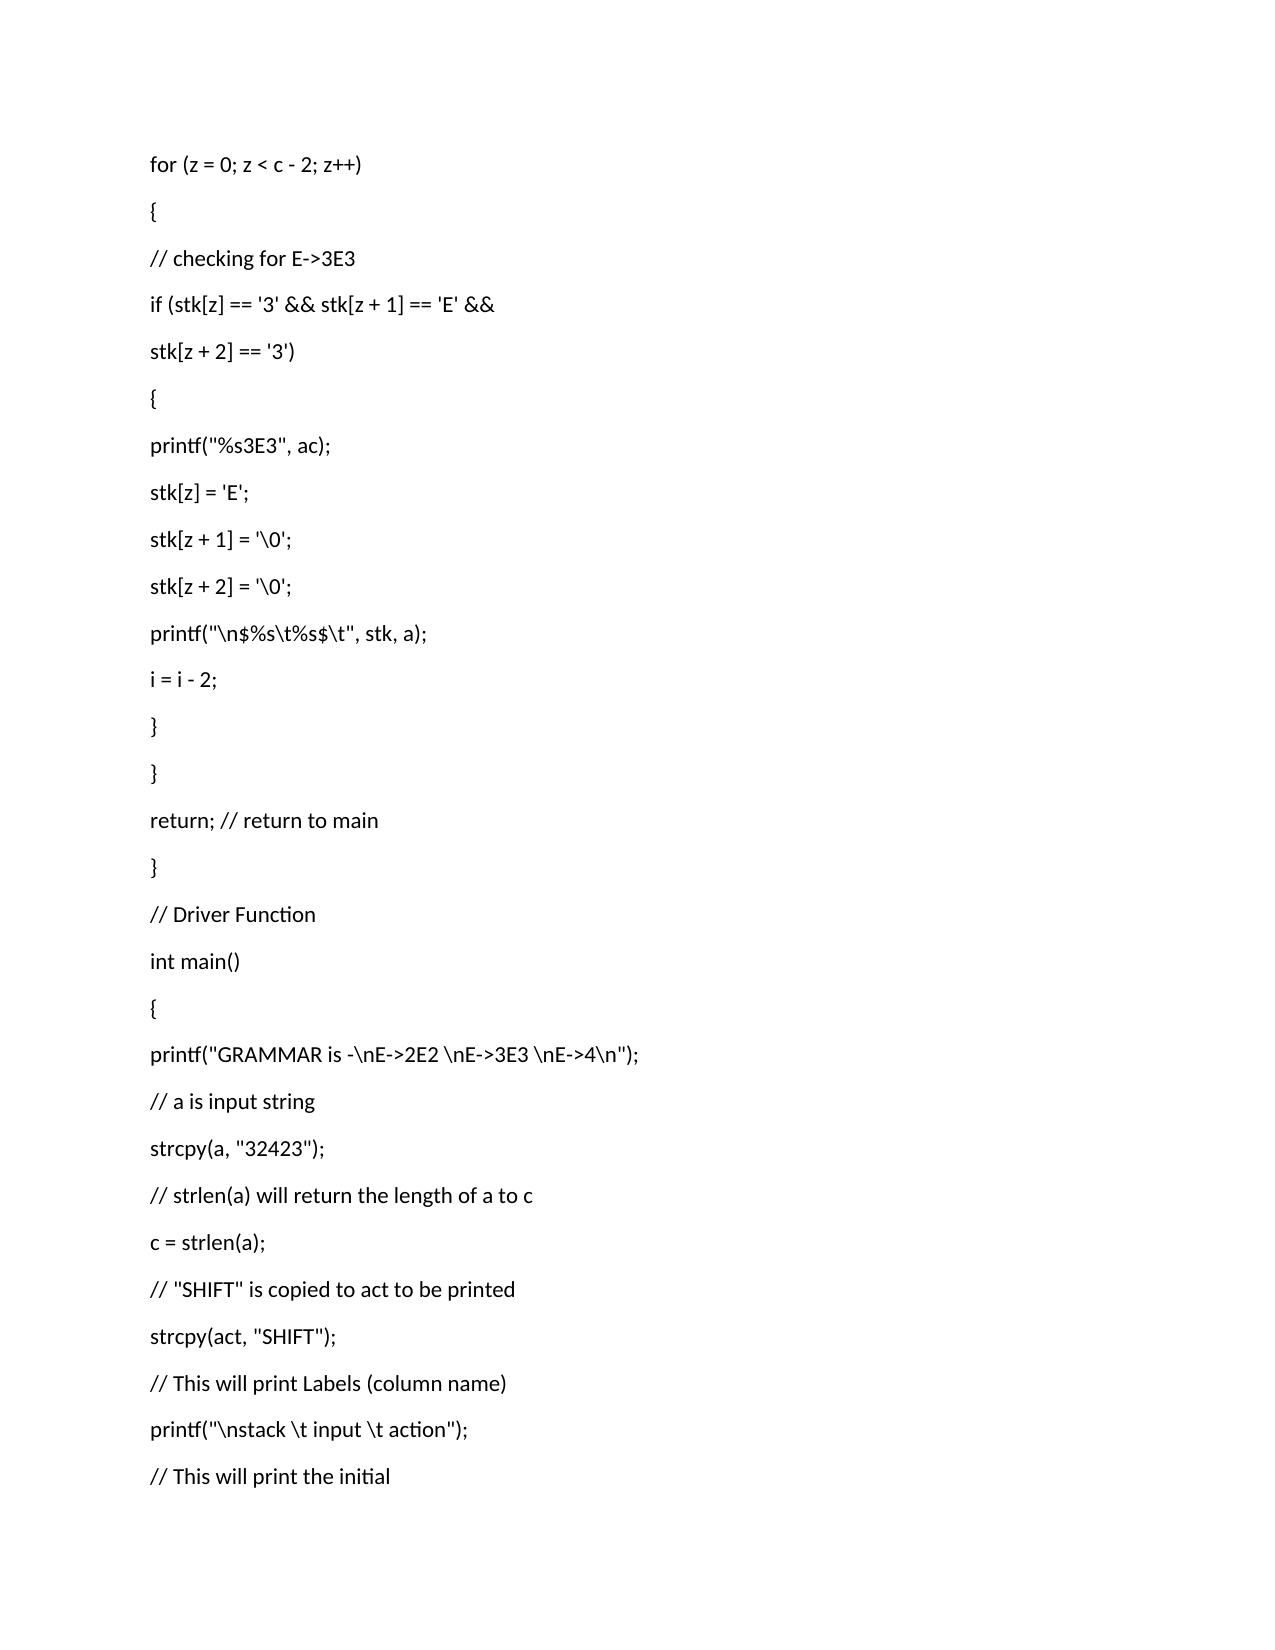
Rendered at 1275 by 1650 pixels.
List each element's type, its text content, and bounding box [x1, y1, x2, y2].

text // a is input string [150, 1087, 1125, 1116]
text // This will print Labels (column name) [150, 1369, 1125, 1397]
text // checking for E->3E3 [150, 244, 1125, 272]
text // "SHIFT" is copied to act to be printed [150, 1275, 1125, 1303]
text // Driver Function [150, 900, 1125, 928]
text stk[z + 2] = '\0'; [150, 572, 1125, 600]
text } [150, 853, 1125, 881]
text return; // return to main [150, 806, 1125, 834]
text // This will print the initial [150, 1462, 1125, 1491]
text stk[z + 1] = '\0'; [150, 525, 1125, 553]
text printf("GRAMMAR is -\nE->2E2 \nE->3E3 \nE->4\n"); [150, 1041, 1125, 1069]
text } [150, 759, 1125, 787]
text int main() [150, 947, 1125, 975]
text printf("\n$%s\t%s$\t", stk, a); [150, 619, 1125, 647]
text // strlen(a) will return the length of a to c [150, 1181, 1125, 1209]
text stk[z + 2] == '3') [150, 337, 1125, 366]
text for (z = 0; z < c - 2; z++) [150, 150, 1125, 178]
text strcpy(a, "32423"); [150, 1134, 1125, 1162]
text printf("%s3E3", ac); [150, 431, 1125, 459]
text { [150, 197, 1125, 225]
text stk[z] = 'E'; [150, 478, 1125, 506]
text c = strlen(a); [150, 1228, 1125, 1256]
text { [150, 994, 1125, 1022]
text if (stk[z] == '3' && stk[z + 1] == 'E' && [150, 291, 1125, 319]
text i = i - 2; [150, 666, 1125, 694]
text } [150, 712, 1125, 741]
text { [150, 384, 1125, 412]
text strcpy(act, "SHIFT"); [150, 1322, 1125, 1350]
text printf("\nstack \t input \t action"); [150, 1416, 1125, 1444]
